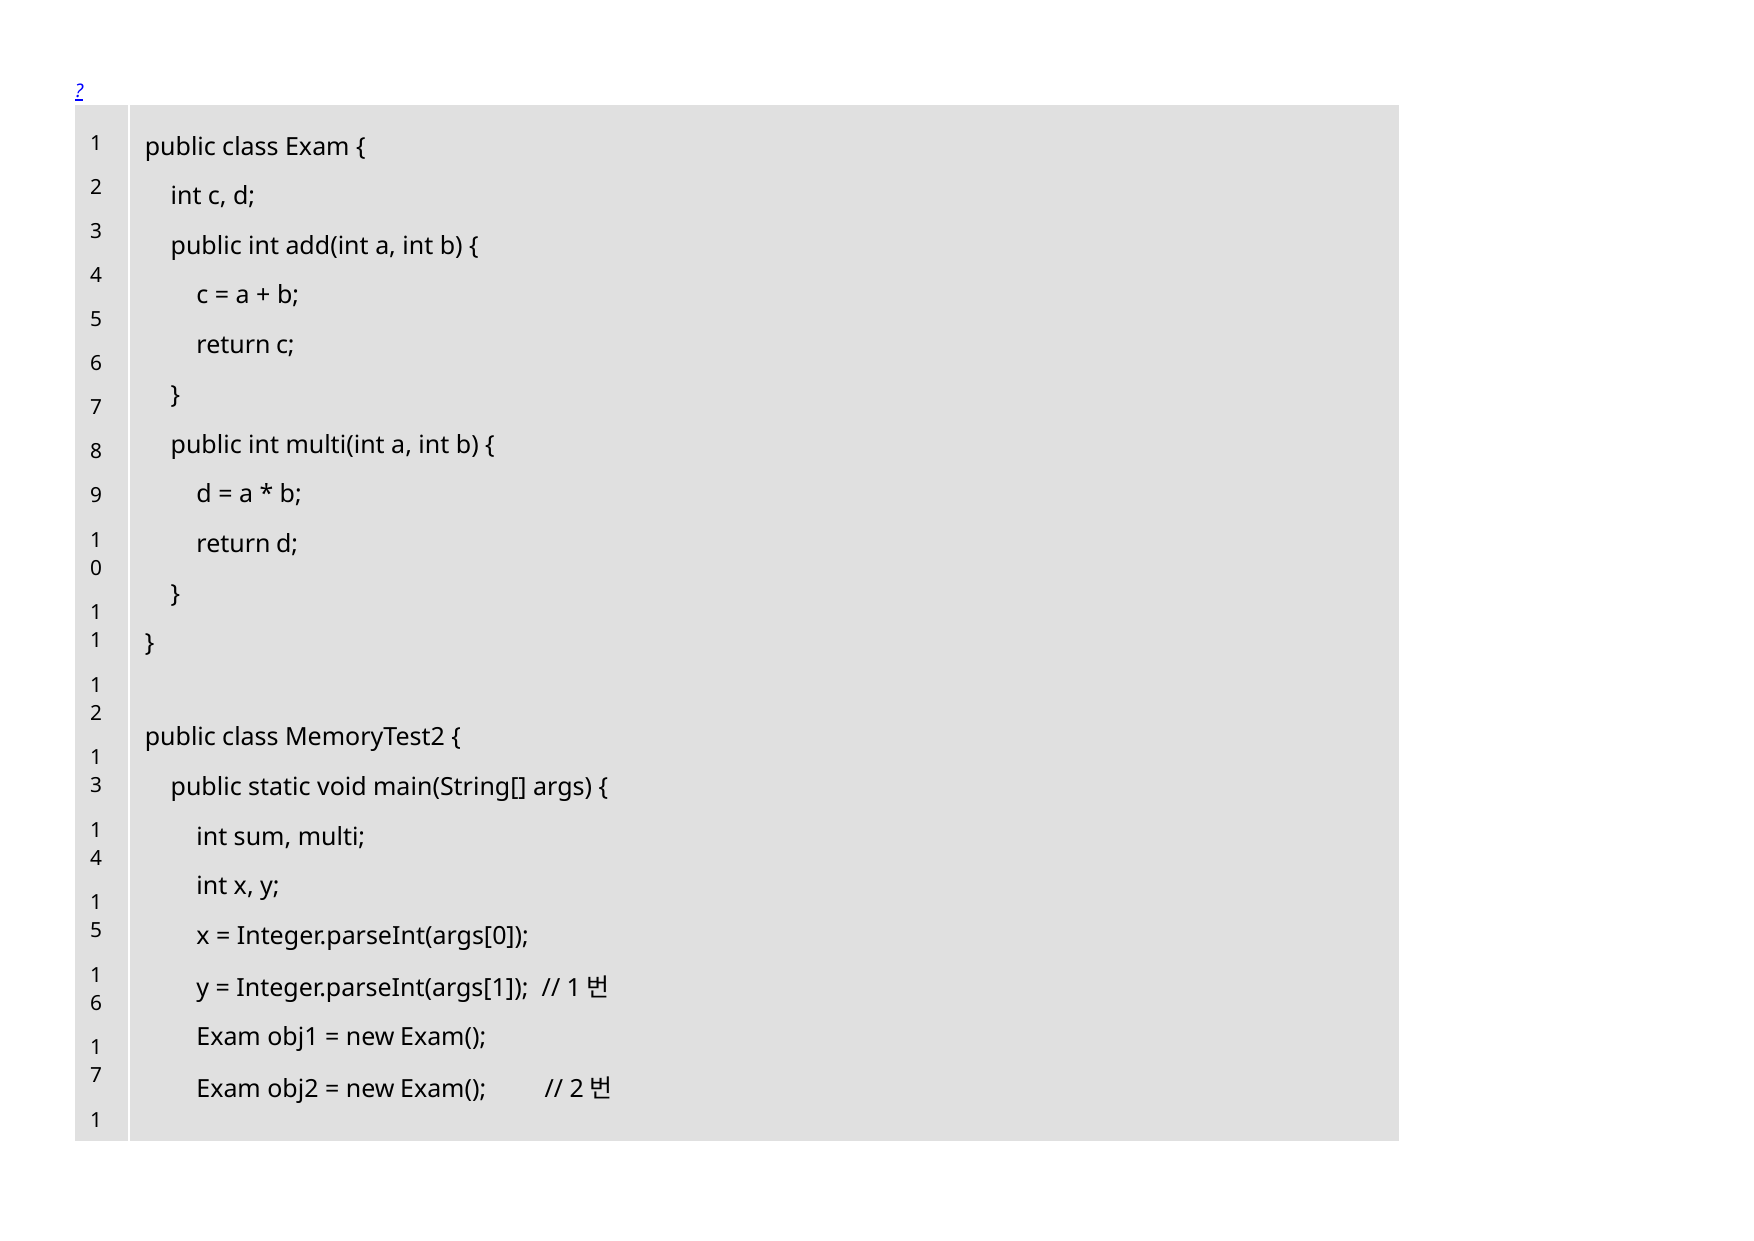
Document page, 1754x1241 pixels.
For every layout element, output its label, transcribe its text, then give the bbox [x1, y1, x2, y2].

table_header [75, 105, 128, 1141]
text ? [75, 75, 1679, 103]
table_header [130, 105, 1399, 1141]
